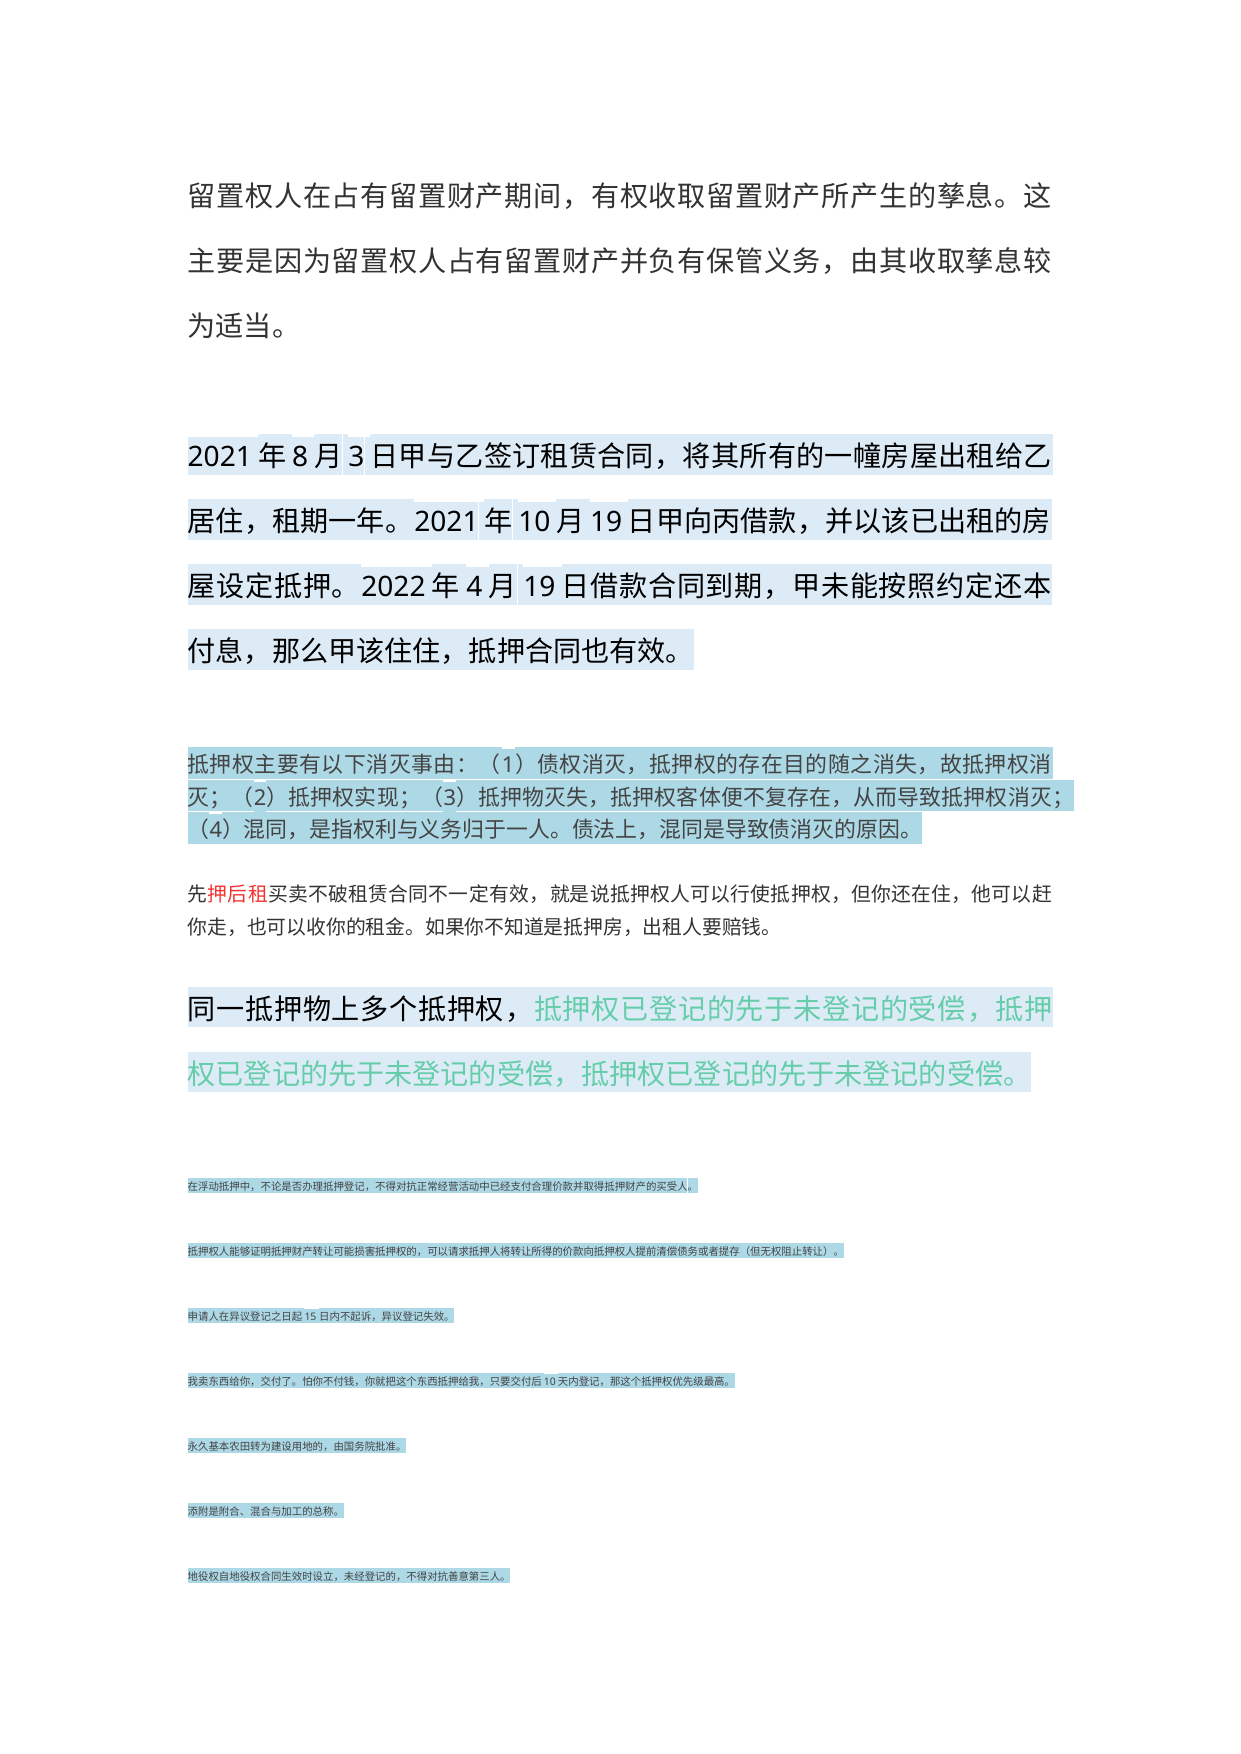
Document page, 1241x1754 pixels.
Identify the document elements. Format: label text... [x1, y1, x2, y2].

text 先押后租买卖不破租赁合同不一定有效，就是说抵押权人可以行使抵押权，但你还在住，他可以赶你走，也可以收你的租金。如果你不知道是抵押房，出租人要赔钱。 [187, 877, 1053, 942]
text 在浮动抵押中，不论是否办理抵押登记，不得对抗正常经营活动中已经支付合理价款并取得抵押财产的买受人。 [187, 1169, 1053, 1202]
text 永久基本农田转为建设用地的，由国务院批准。 [187, 1429, 1053, 1462]
text 我卖东西给你，交付了。怕你不付钱，你就把这个东西抵押给我，只要交付后10天内登记，那这个抵押权优先级最高。 [187, 1364, 1053, 1397]
text 同一抵押物上多个抵押权，抵押权已登记的先于未登记的受偿，抵押权已登记的先于未登记的受偿，抵押权已登记的先于未登记的受偿。 [187, 974, 1053, 1104]
text 2021年8月3日甲与乙签订租赁合同，将其所有的一幢房屋出租给乙居住，租期一年。2021年10月19日甲向丙借款，并以该已出租的房屋设定抵押。2022年4月19日借款合同到期，甲未能按照约定还本付息，那么甲该住住，抵押合同也有效。 [187, 422, 1053, 682]
text 抵押权主要有以下消灭事由：（1）债权消灭，抵押权的存在目的随之消失，故抵押权消灭；（2）抵押权实现；（3）抵押物灭失，抵押权客体便不复存在，从而导致抵押权消灭；（4）混同，是指权利与义务归于一人。债法上，混同是导致债消灭的原因。 [187, 747, 1053, 844]
text 添附是附合、混合与加工的总称。 [187, 1494, 1053, 1527]
text 抵押权人能够证明抵押财产转让可能损害抵押权的，可以请求抵押人将转让所得的价款向抵押权人提前清偿债务或者提存（但无权阻止转让）。 [187, 1234, 1053, 1267]
text 地役权自地役权合同生效时设立，未经登记的，不得对抗善意第三人。 [187, 1559, 1053, 1592]
text 申请人在异议登记之日起 15 日内不起诉，异议登记失效。 [187, 1299, 1053, 1332]
text 留置权人在占有留置财产期间，有权收取留置财产所产生的孳息。这主要是因为留置权人占有留置财产并负有保管义务，由其收取孳息较为适当。 [187, 162, 1053, 357]
